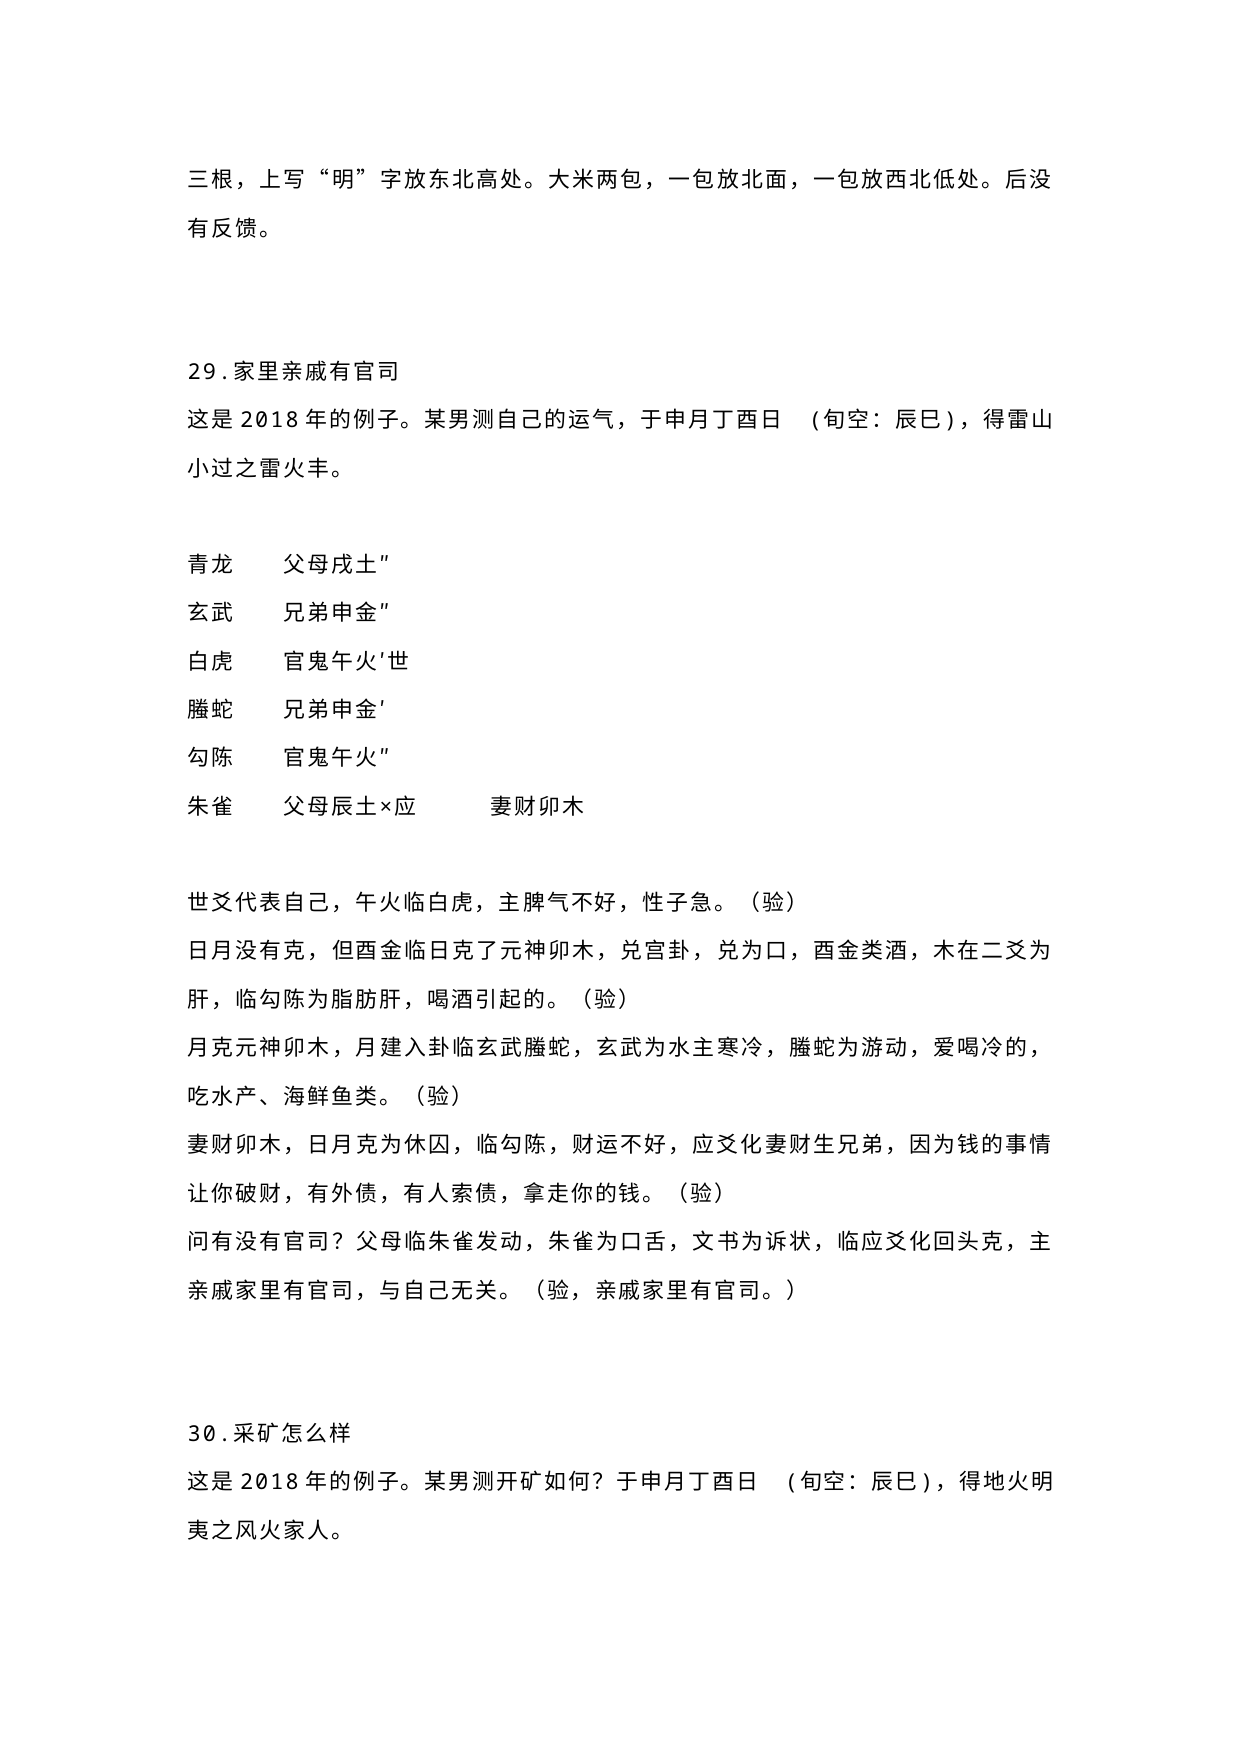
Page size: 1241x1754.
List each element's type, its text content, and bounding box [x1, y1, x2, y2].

text 世爻代表自己，午火临白虎，主脾气不好，性子急。（验） [187, 884, 1053, 917]
text 30.采矿怎么样 [187, 1416, 1053, 1448]
text 日月没有克，但酉金临日克了元神卯木，兑宫卦，兑为口，酉金类酒，木在二爻为肝，临勾陈为脂肪肝，喝酒引起的。（验） [187, 932, 1053, 1014]
text 29.家里亲戚有官司 [187, 354, 1053, 386]
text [187, 162, 1053, 243]
text 玄武 兄弟申金″ [187, 595, 1053, 627]
text 螣蛇 兄弟申金′ [187, 692, 1053, 724]
text 青龙 父母戌土″ [187, 547, 1053, 579]
text 月克元神卯木，月建入卦临玄武螣蛇，玄武为水主寒冷，螣蛇为游动，爱喝冷的，吃水产、海鲜鱼类。（验） [187, 1029, 1053, 1111]
text 这是2018年的例子。某男测开矿如何？于申月丁酉日 (旬空：辰巳)，得地火明夷之风火家人。 [187, 1464, 1053, 1545]
text 朱雀 父母辰土×应 妻财卯木 [187, 788, 1053, 821]
text 白虎 官鬼午火′世 [187, 643, 1053, 676]
text 这是2018年的例子。某男测自己的运气，于申月丁酉日 (旬空：辰巳)，得雷山小过之雷火丰。 [187, 402, 1053, 483]
text 妻财卯木，日月克为休囚，临勾陈，财运不好，应爻化妻财生兄弟，因为钱的事情让你破财，有外债，有人索债，拿走你的钱。（验） [187, 1127, 1053, 1208]
text 勾陈 官鬼午火″ [187, 740, 1053, 772]
text 问有没有官司？父母临朱雀发动，朱雀为口舌，文书为诉状，临应爻化回头克，主亲戚家里有官司，与自己无关。（验，亲戚家里有官司。） [187, 1224, 1053, 1305]
